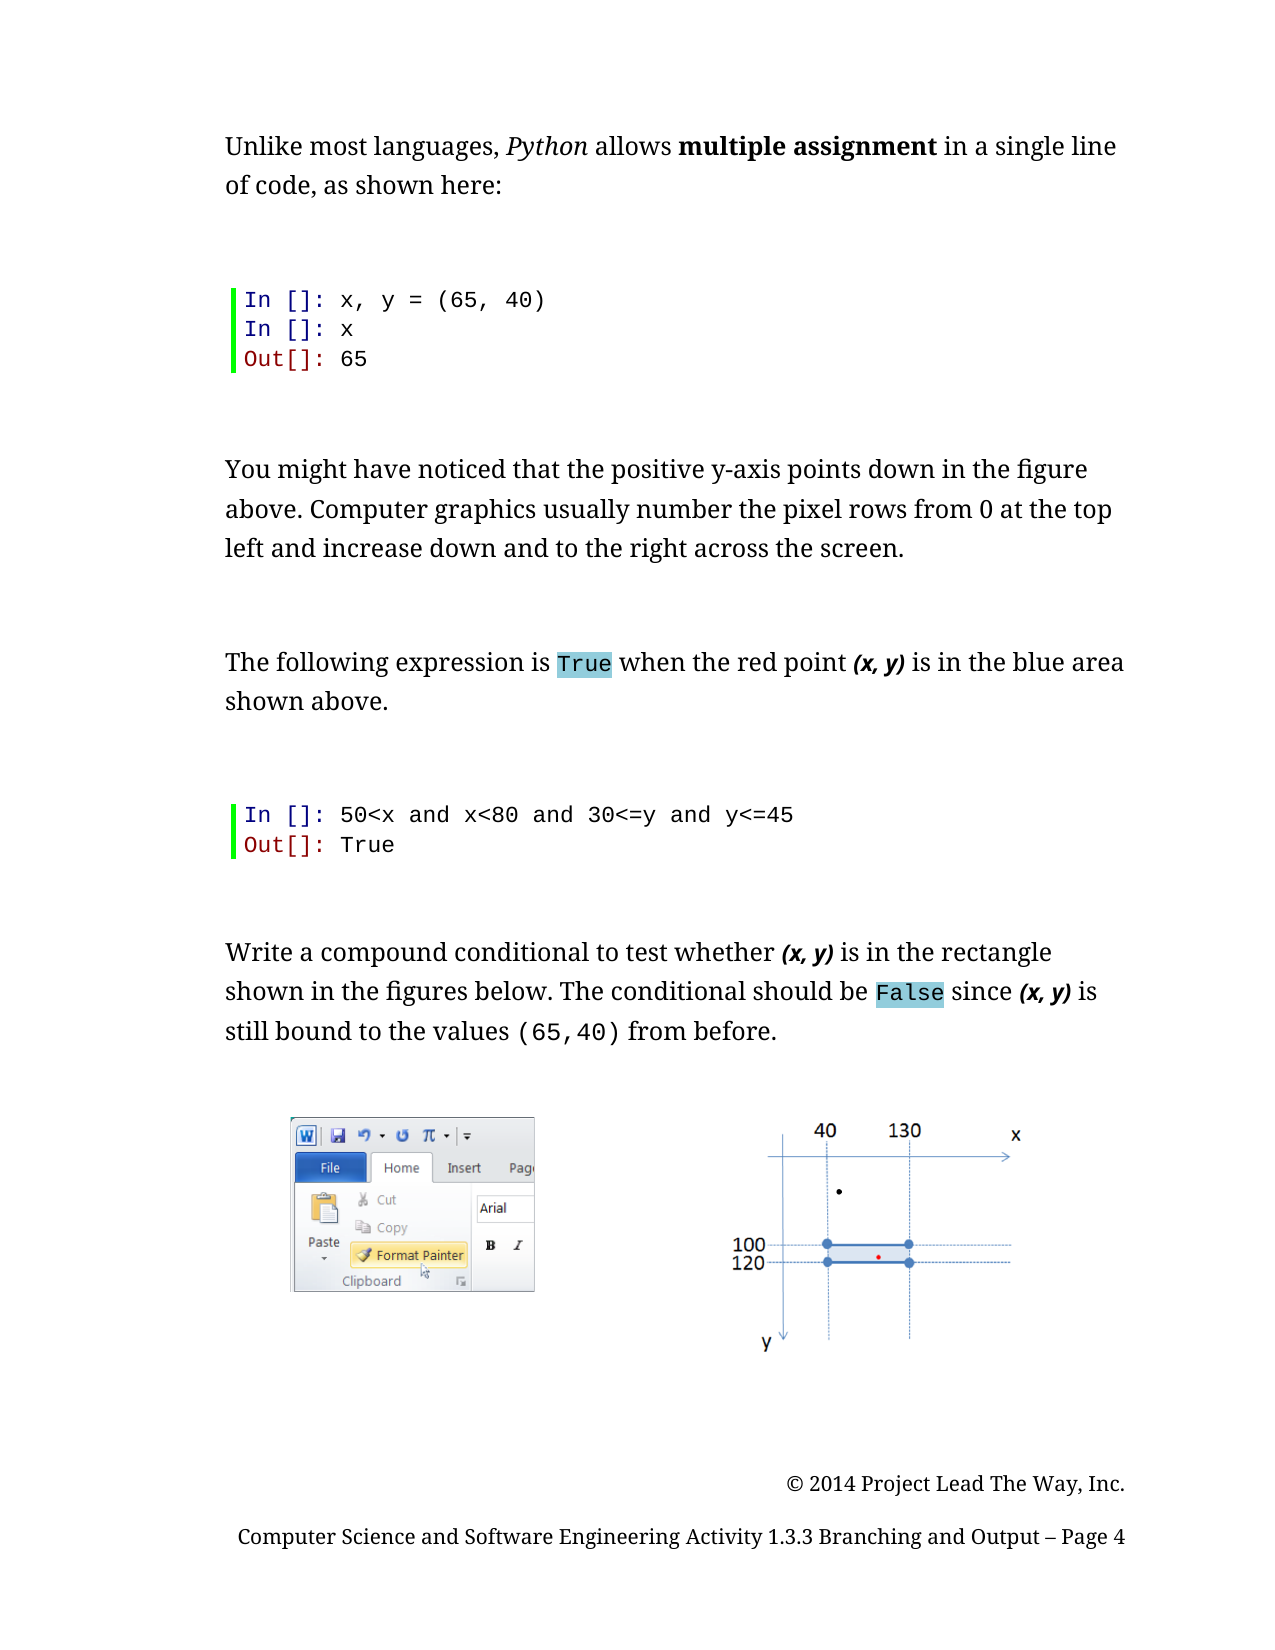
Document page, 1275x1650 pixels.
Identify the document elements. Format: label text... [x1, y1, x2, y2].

text In []: x, y = (65, 40) [236, 288, 1125, 314]
text Out[]: True [236, 833, 1125, 859]
text In []: x [236, 318, 1125, 344]
picture [727, 1117, 1022, 1352]
text The following expression is True when the red point (x, y) is in the blue area shown above. [225, 644, 1125, 717]
table_header [642, 1118, 1106, 1430]
text Write a compound conditional to test whether (x, y) is in the rectangle shown in the figures below. The conditional should be False since (x, y) is still bound to the values (65,40) from before. [225, 935, 1125, 1047]
text Out[]: 65 [236, 348, 1125, 373]
picture [290, 1117, 535, 1292]
text You might have noticed that the positive y-axis points down in the figure above. Computer graphics usually number the pixel rows from 0 at the top left and increase down and to the right across the screen. [225, 452, 1125, 564]
text Unlike most languages, Python allows multiple assignment in a single line of code, as shown here: [225, 129, 1125, 202]
text In []: 50<x and x<80 and 30<=y and y<=45 [231, 803, 1125, 829]
table_header [184, 1118, 642, 1430]
